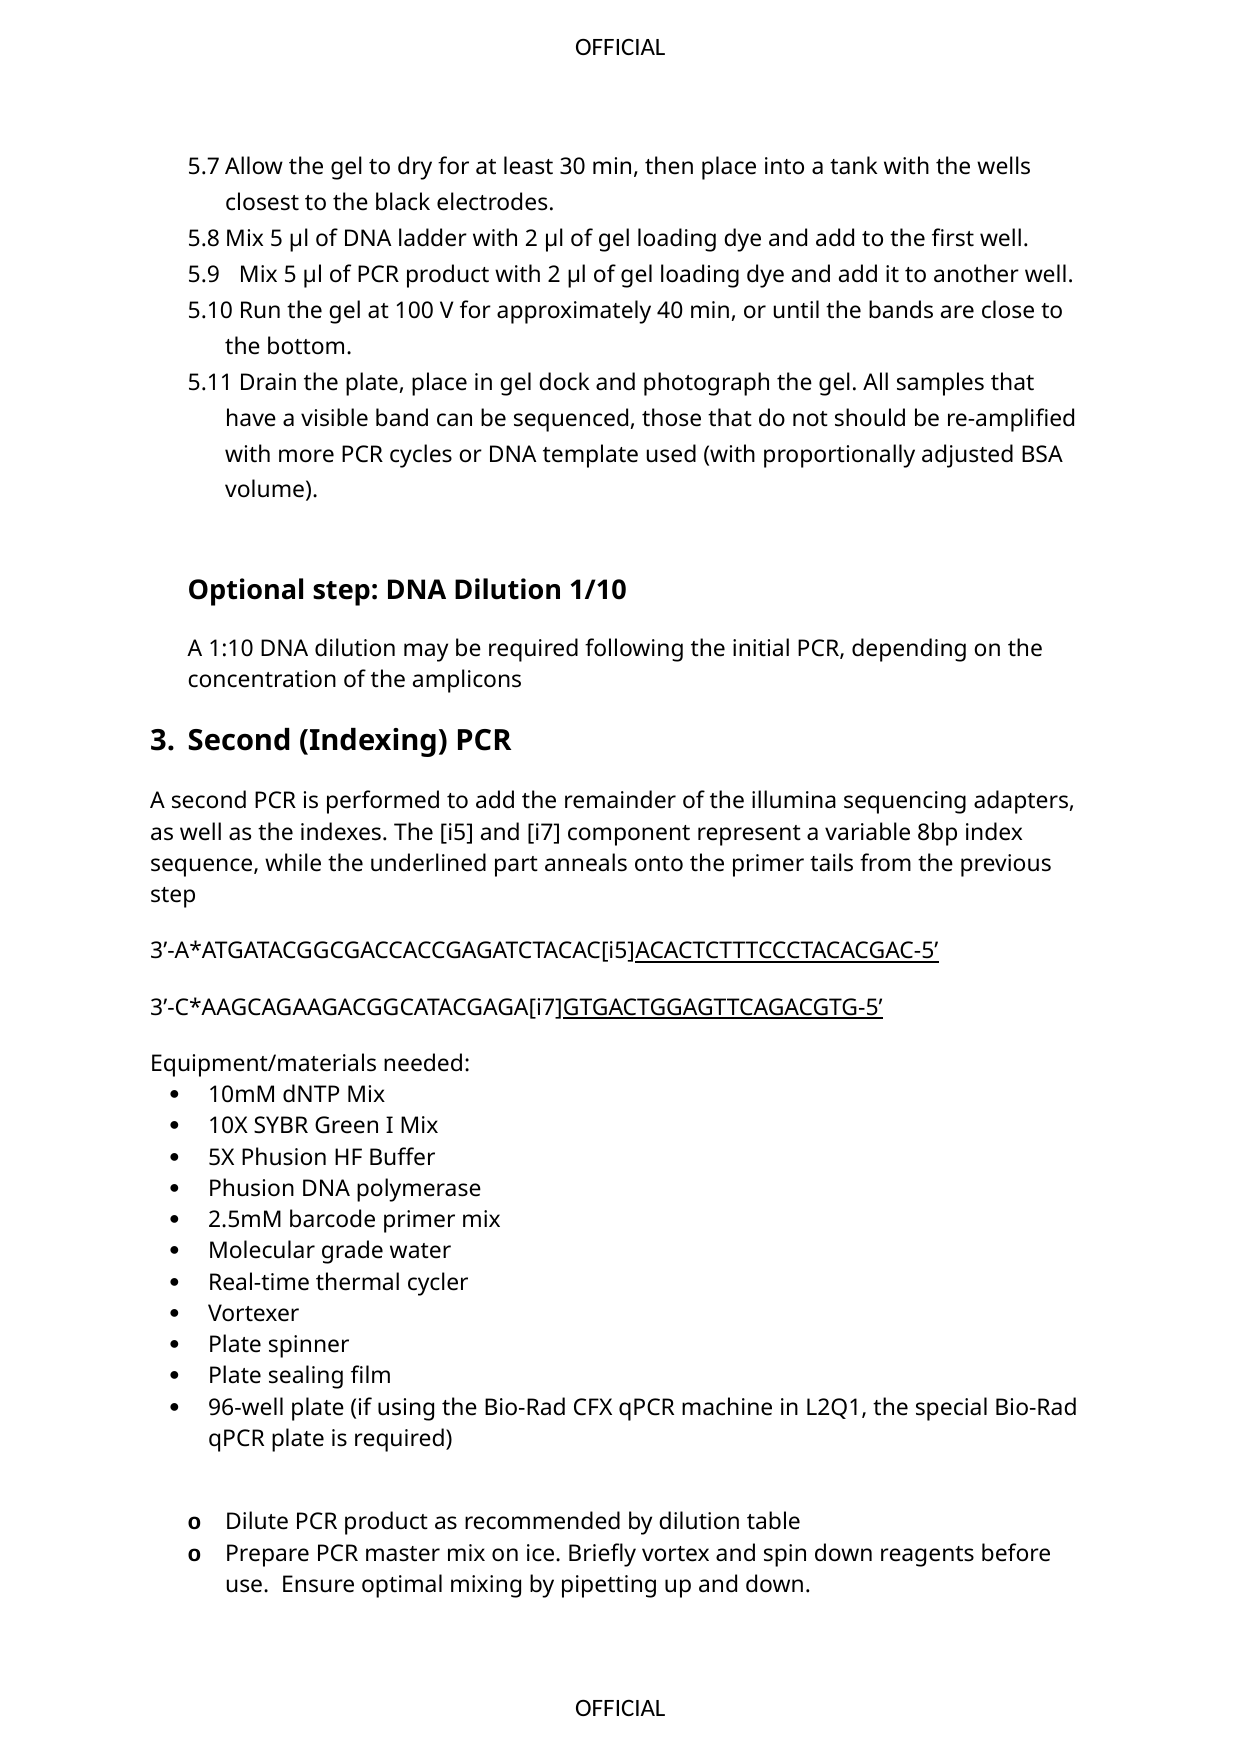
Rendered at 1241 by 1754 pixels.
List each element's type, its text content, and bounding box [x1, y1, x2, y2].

list 2.5mM barcode primer mix [170, 1203, 1090, 1234]
list 96-well plate (if using the Bio-Rad CFX qPCR machine in L2Q1, the special Bio-Rad qPCR plate is required) [170, 1391, 1090, 1453]
list Phusion DNA polymerase [170, 1172, 1090, 1203]
list Dilute PCR product as recommended by dilution table [187, 1505, 1090, 1537]
list Drain the plate, place in gel dock and photograph the gel. All samples that have a visible band can be sequenced, those that do not should be re-amplified with more PCR cycles or DNA template used (with proportionally adjusted BSA volume). [187, 366, 1090, 505]
list Real-time thermal cycler [170, 1266, 1090, 1297]
list Vortexer [170, 1297, 1090, 1328]
text A second PCR is performed to add the remainder of the illumina sequencing adapters, as well as the indexes. The [i5] and [i7] component represent a variable 8bp index sequence, while the underlined part anneals onto the primer tails from the previous step [150, 784, 1090, 909]
list Mix 5 µl of DNA ladder with 2 µl of gel loading dye and add to the first well. [187, 222, 1090, 253]
list Second (Indexing) PCR [150, 720, 1090, 759]
text Optional step: DNA Dilution 1/10 [187, 570, 1090, 607]
list 10X SYBR Green I Mix [170, 1109, 1090, 1141]
text A 1:10 DNA dilution may be required following the initial PCR, depending on the concentration of the amplicons [187, 632, 1090, 695]
list 10mM dNTP Mix [170, 1078, 1090, 1109]
list Prepare PCR master mix on ice. Briefly vortex and spin down reagents before use. Ensure optimal mixing by pipetting up and down. [187, 1537, 1090, 1599]
list Plate sealing film [170, 1359, 1090, 1391]
text 3’-C*AAGCAGAAGACGGCATACGAGA[i7]GTGACTGGAGTTCAGACGTG-5’ [150, 991, 1090, 1022]
list Run the gel at 100 V for approximately 40 min, or until the bands are close to the bottom. [187, 294, 1090, 361]
list Mix 5 µl of PCR product with 2 µl of gel loading dye and add it to another well. [187, 258, 1090, 289]
list Plate spinner [170, 1328, 1090, 1359]
text Equipment/materials needed: [150, 1047, 1090, 1078]
list Allow the gel to dry for at least 30 min, then place into a tank with the wells closest to the black electrodes. [187, 150, 1090, 217]
list 5X Phusion HF Buffer [170, 1141, 1090, 1172]
list Molecular grade water [170, 1234, 1090, 1266]
text 3’-A*ATGATACGGCGACCACCGAGATCTACAC[i5]ACACTCTTTCCCTACACGAC-5’ [150, 934, 1090, 966]
